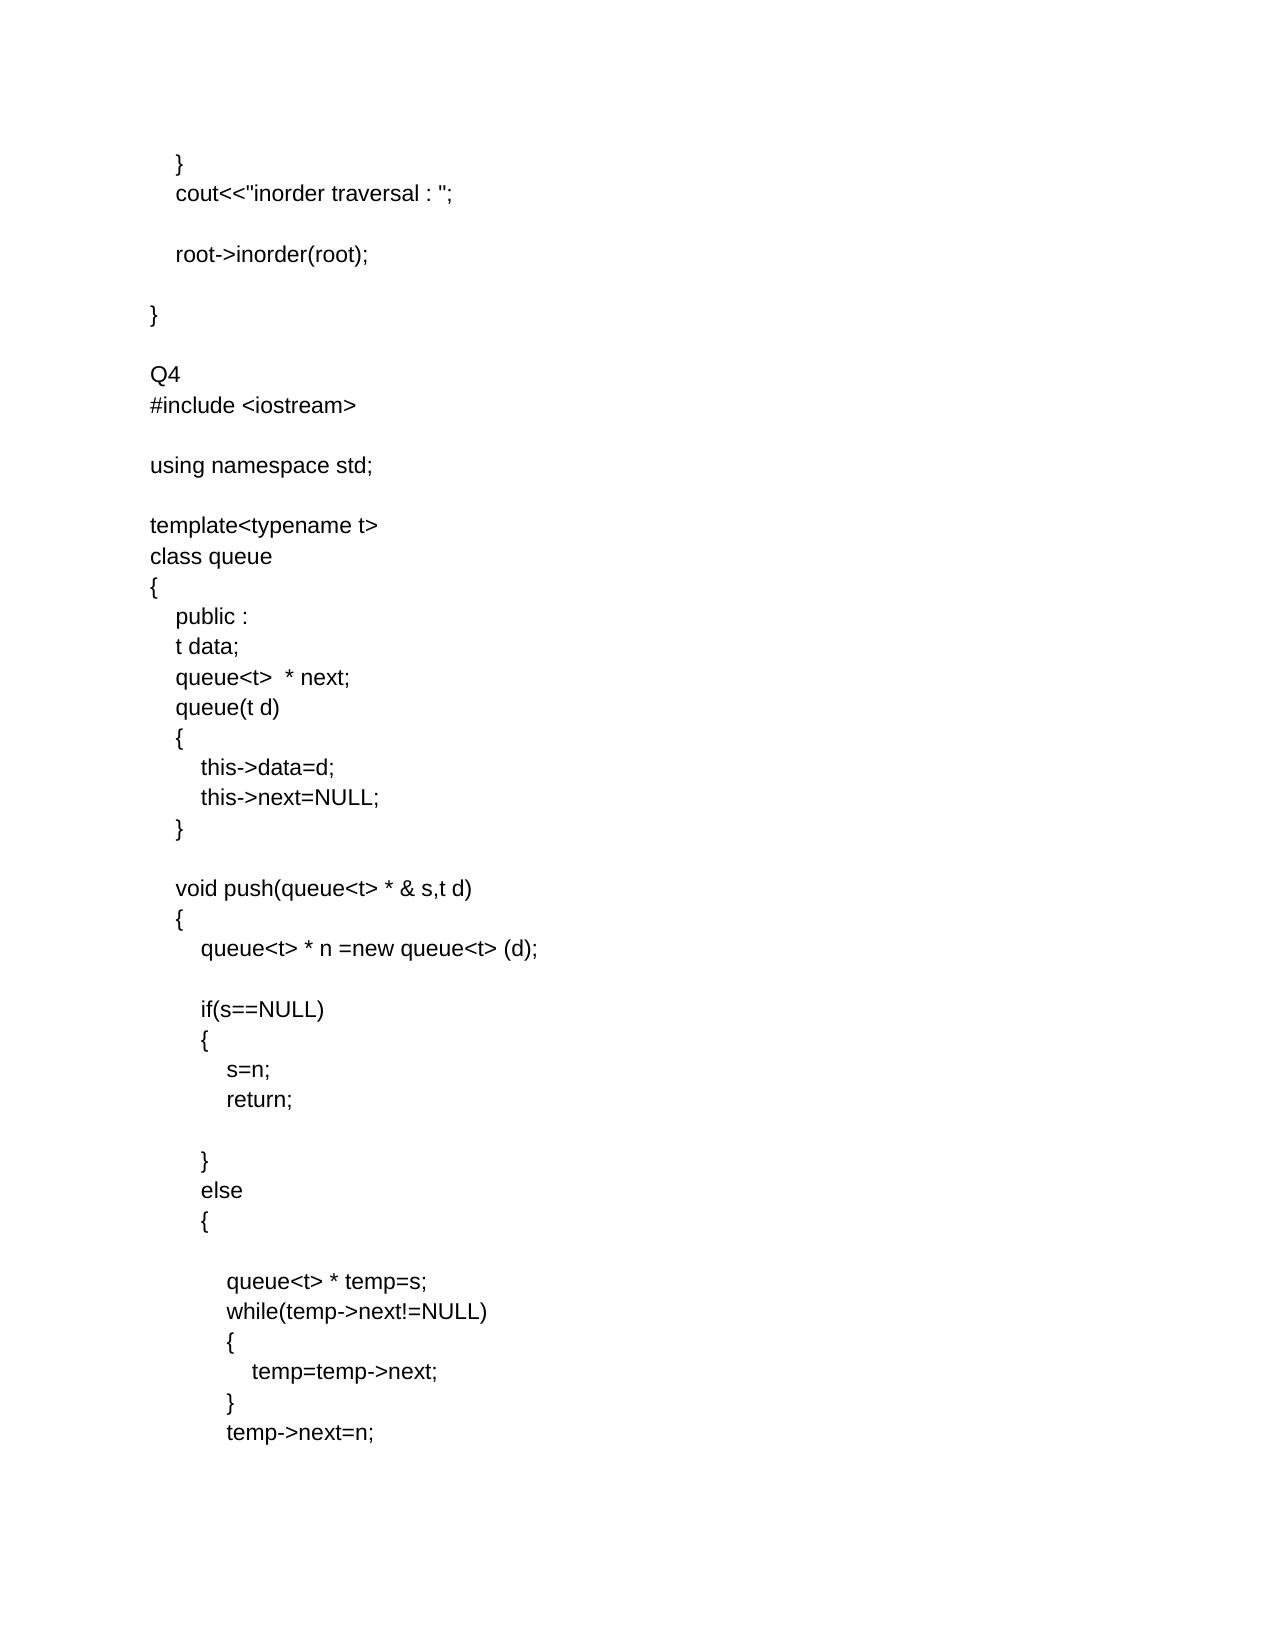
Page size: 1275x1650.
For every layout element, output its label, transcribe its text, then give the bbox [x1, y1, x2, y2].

text temp=temp->next; [150, 1358, 1125, 1385]
text queue<t> * next; [150, 663, 1125, 690]
text queue(t d) [150, 694, 1125, 720]
text t data; [150, 633, 1125, 660]
text while(temp->next!=NULL) [150, 1298, 1125, 1324]
text { [150, 1328, 1125, 1354]
text } [150, 1147, 1125, 1173]
text } [150, 1388, 1125, 1415]
text root->inorder(root); [150, 241, 1125, 267]
text } [150, 814, 1125, 841]
text s=n; [150, 1056, 1125, 1083]
text { [150, 573, 1125, 599]
text temp->next=n; [150, 1419, 1125, 1445]
text template<typename t> [150, 512, 1125, 539]
text public : [150, 603, 1125, 629]
text { [150, 905, 1125, 932]
text queue<t> * n =new queue<t> (d); [150, 935, 1125, 962]
text using namespace std; [150, 452, 1125, 478]
text cout<<"inorder traversal : "; [150, 180, 1125, 207]
text void push(queue<t> * & s,t d) [150, 875, 1125, 901]
text class queue [150, 543, 1125, 569]
text Q4 [150, 361, 1125, 388]
text { [150, 724, 1125, 750]
text this->data=d; [150, 754, 1125, 781]
text queue<t> * temp=s; [150, 1268, 1125, 1294]
text else [150, 1177, 1125, 1203]
text { [150, 1026, 1125, 1052]
text if(s==NULL) [150, 996, 1125, 1022]
text } [150, 150, 1125, 176]
text this->next=NULL; [150, 784, 1125, 811]
text #include <iostream> [150, 392, 1125, 418]
text return; [150, 1086, 1125, 1113]
text { [150, 1207, 1125, 1234]
text } [150, 301, 1125, 327]
